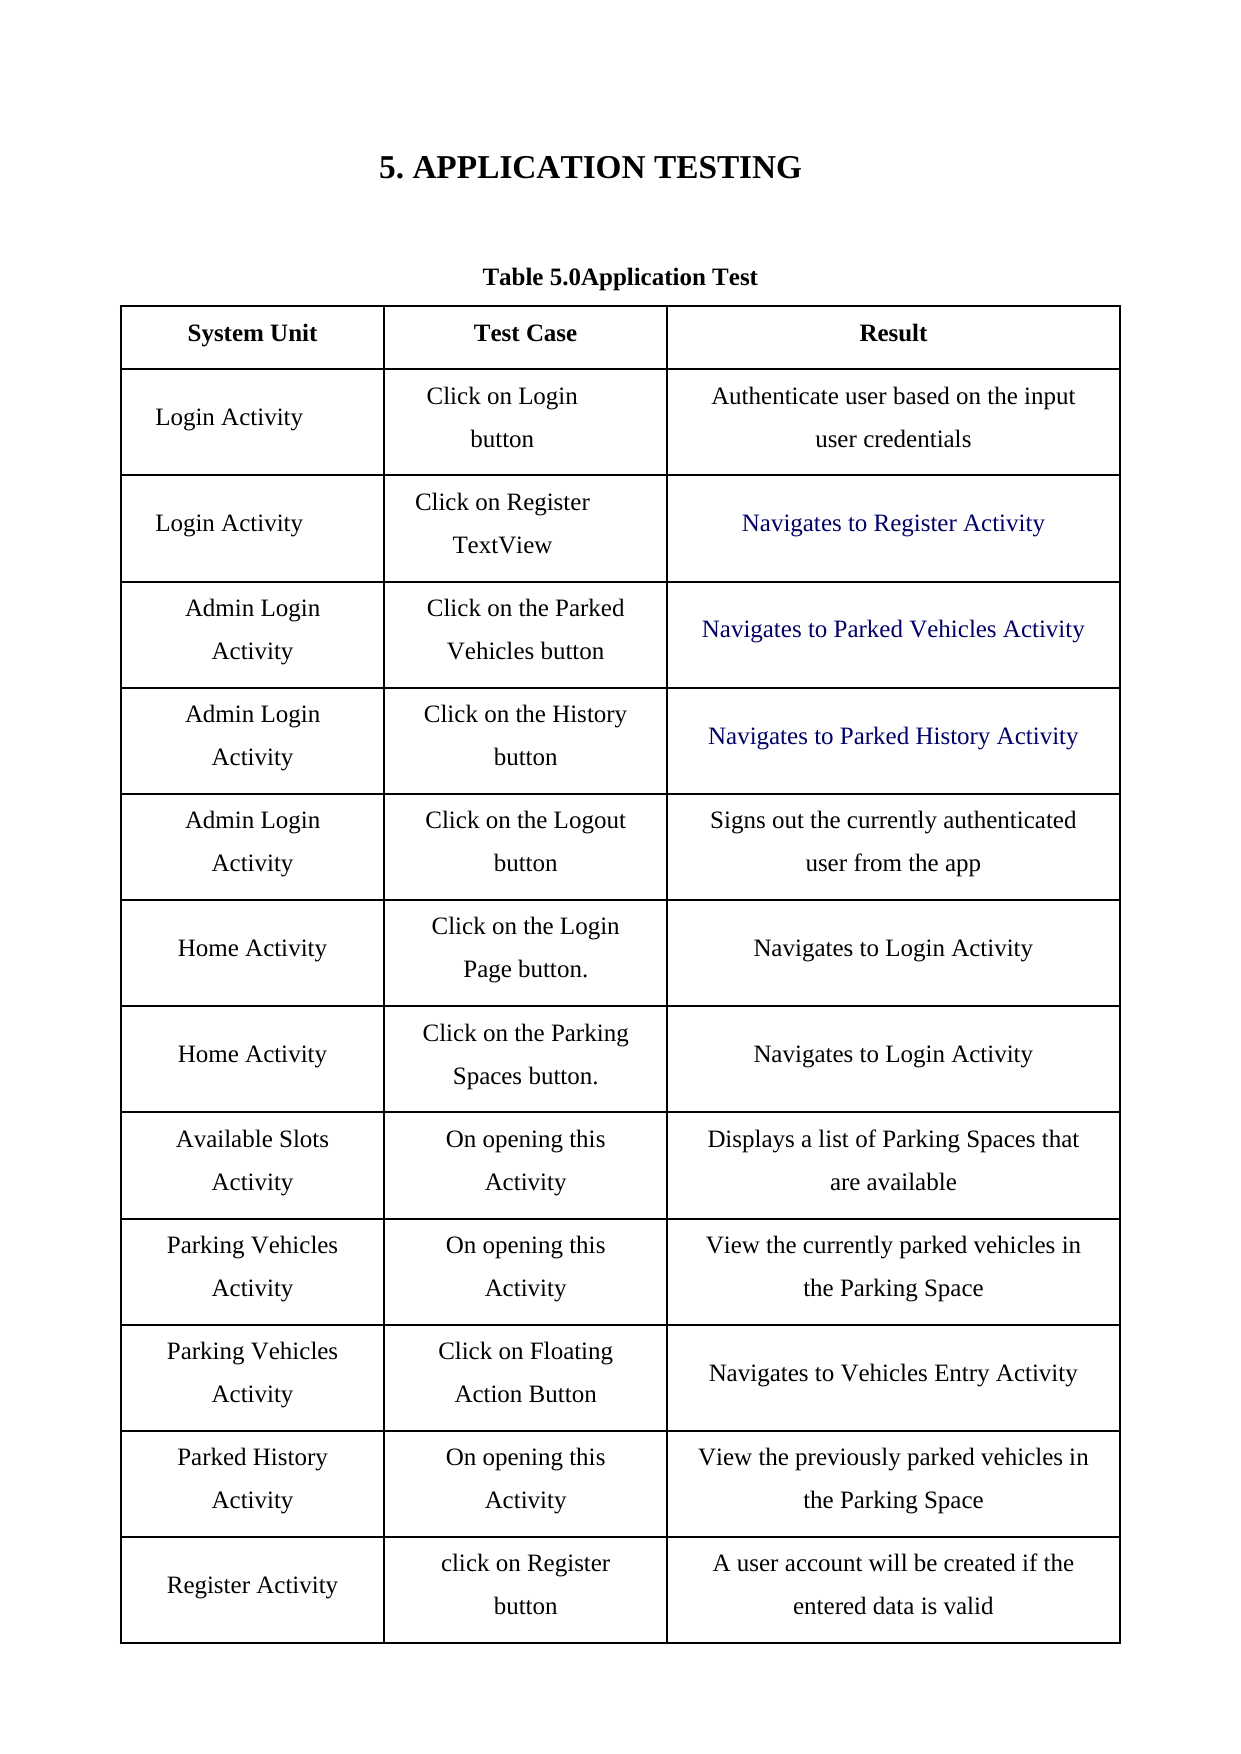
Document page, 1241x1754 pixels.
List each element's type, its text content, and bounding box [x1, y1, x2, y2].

table_cell A user account will be created if the entered data is valid [668, 1538, 1119, 1642]
table_cell On opening this Activity [385, 1220, 666, 1323]
table_header Test Case [385, 307, 666, 368]
table_cell Authenticate user based on the input user credentials [668, 370, 1119, 474]
table_cell Parked History Activity [122, 1432, 383, 1536]
table_cell Login Activity [122, 370, 383, 474]
table_cell click on Register button [385, 1538, 666, 1642]
table_cell View the currently parked vehicles in the Parking Space [668, 1220, 1119, 1323]
table_cell Click on Login button [385, 370, 666, 474]
table_header System Unit [122, 307, 383, 368]
table_cell Home Activity [122, 1007, 383, 1111]
table_cell Parking Vehicles Activity [122, 1220, 383, 1323]
text 5. APPLICATION TESTING [120, 147, 1061, 185]
table_cell Signs out the currently authenticated user from the app [668, 795, 1119, 899]
table_cell Click on Register TextView [385, 476, 666, 581]
table_cell Navigates to Login Activity [668, 901, 1119, 1005]
table_cell Click on Floating Action Button [385, 1326, 666, 1430]
table_cell Admin Login Activity [122, 689, 383, 793]
table_cell Navigates to Vehicles Entry Activity [668, 1326, 1119, 1430]
table_cell Click on the Parking Spaces button. [385, 1007, 666, 1111]
table_cell Admin Login Activity [122, 795, 383, 899]
text Table 5.0Application Test [120, 262, 1120, 291]
table_cell Navigates to Register Activity [668, 476, 1119, 581]
table_cell Navigates to Login Activity [668, 1007, 1119, 1111]
table_cell Login Activity [122, 476, 383, 581]
table_cell On opening this Activity [385, 1113, 666, 1217]
table_cell Parking Vehicles Activity [122, 1326, 383, 1430]
table_cell Click on the History button [385, 689, 666, 793]
table_cell Click on the Parked Vehicles button [385, 583, 666, 687]
table_cell Admin Login Activity [122, 583, 383, 687]
table_cell Click on the Logout button [385, 795, 666, 899]
table_cell On opening this Activity [385, 1432, 666, 1536]
table_cell Click on the Login Page button. [385, 901, 666, 1005]
table_cell Displays a list of Parking Spaces that are available [668, 1113, 1119, 1217]
table_cell View the previously parked vehicles in the Parking Space [668, 1432, 1119, 1536]
table_header Result [668, 307, 1119, 368]
table_cell Home Activity [122, 901, 383, 1005]
table_cell Navigates to Parked History Activity [668, 689, 1119, 793]
table_cell Navigates to Parked Vehicles Activity [668, 583, 1119, 687]
table_cell Available Slots Activity [122, 1113, 383, 1217]
table_cell Register Activity [122, 1538, 383, 1642]
